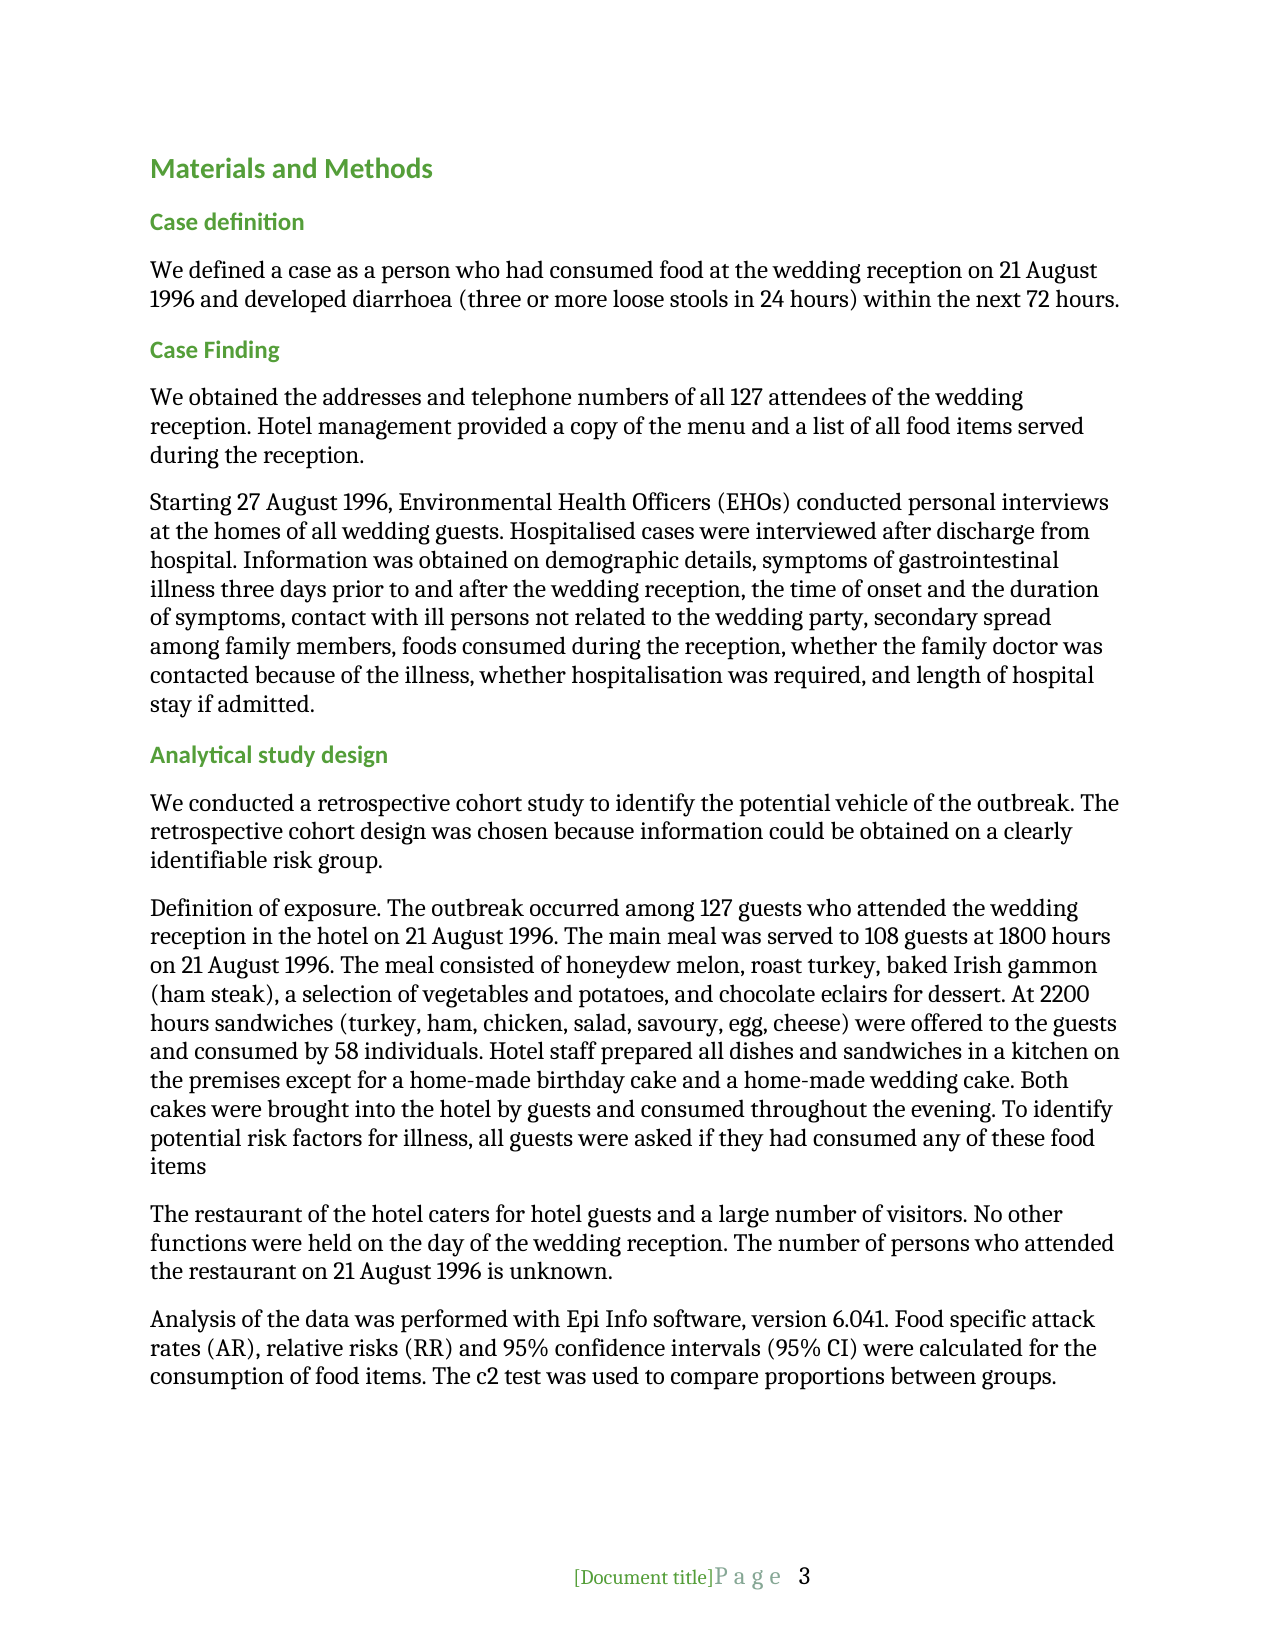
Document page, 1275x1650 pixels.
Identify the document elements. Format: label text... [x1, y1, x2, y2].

subtitle Analytical study design [150, 739, 1125, 770]
subtitle Case definition [150, 206, 1125, 237]
text Definition of exposure. The outbreak occurred among 127 guests who attended the wedding reception in the hotel on 21 August 1996. The main meal was served to 108 guests at 1800 hours on 21 August 1996. The meal consisted of honeydew melon, roast turkey, baked Irish gammon (ham steak), a selection of vegetables and potatoes, and chocolate eclairs for dessert. At 2200 hours sandwiches (turkey, ham, chicken, salad, savoury, egg, cheese) were offered to the guests and consumed by 58 individuals. Hotel staff prepared all dishes and sandwiches in a kitchen on the premises except for a home-made birthday cake and a home-made wedding cake. Both cakes were brought into the hotel by guests and consumed throughout the evening. To identify potential risk factors for illness, all guests were asked if they had consumed any of these food items [150, 893, 1125, 1181]
subtitle Case Finding [150, 334, 1125, 364]
text We obtained the addresses and telephone numbers of all 127 attendees of the wedding reception. Hotel management provided a copy of the menu and a list of all food items served during the reception. [150, 383, 1125, 469]
text Analysis of the data was performed with Epi Info software, version 6.041. Food specific attack rates (AR), relative risks (RR) and 95% confidence intervals (95% CI) were calculated for the consumption of food items. The c2 test was used to compare proportions between groups. [150, 1305, 1125, 1391]
text The restaurant of the hotel caters for hotel guests and a large number of visitors. No other functions were held on the day of the wedding reception. The number of persons who attended the restaurant on 21 August 1996 is unknown. [150, 1200, 1125, 1286]
text Starting 27 August 1996, Environmental Health Officers (EHOs) conducted personal interviews at the homes of all wedding guests. Hospitalised cases were interviewed after discharge from hospital. Information was obtained on demographic details, symptoms of gastrointestinal illness three days prior to and after the wedding reception, the time of onset and the duration of symptoms, contact with ill persons not related to the wedding party, secondary spread among family members, foods consumed during the reception, whether the family doctor was contacted because of the illness, whether hospitalisation was required, and length of hospital stay if admitted. [150, 488, 1125, 718]
text We conducted a retrospective cohort study to identify the potential vehicle of the outbreak. The retrospective cohort design was chosen because information could be obtained on a clearly identifiable risk group. [150, 788, 1125, 875]
text We defined a case as a person who had consumed food at the wedding reception on 21 August 1996 and developed diarrhoea (three or more loose stools in 24 hours) within the next 72 hours. [150, 256, 1125, 313]
subtitle Materials and Methods [150, 150, 1125, 186]
